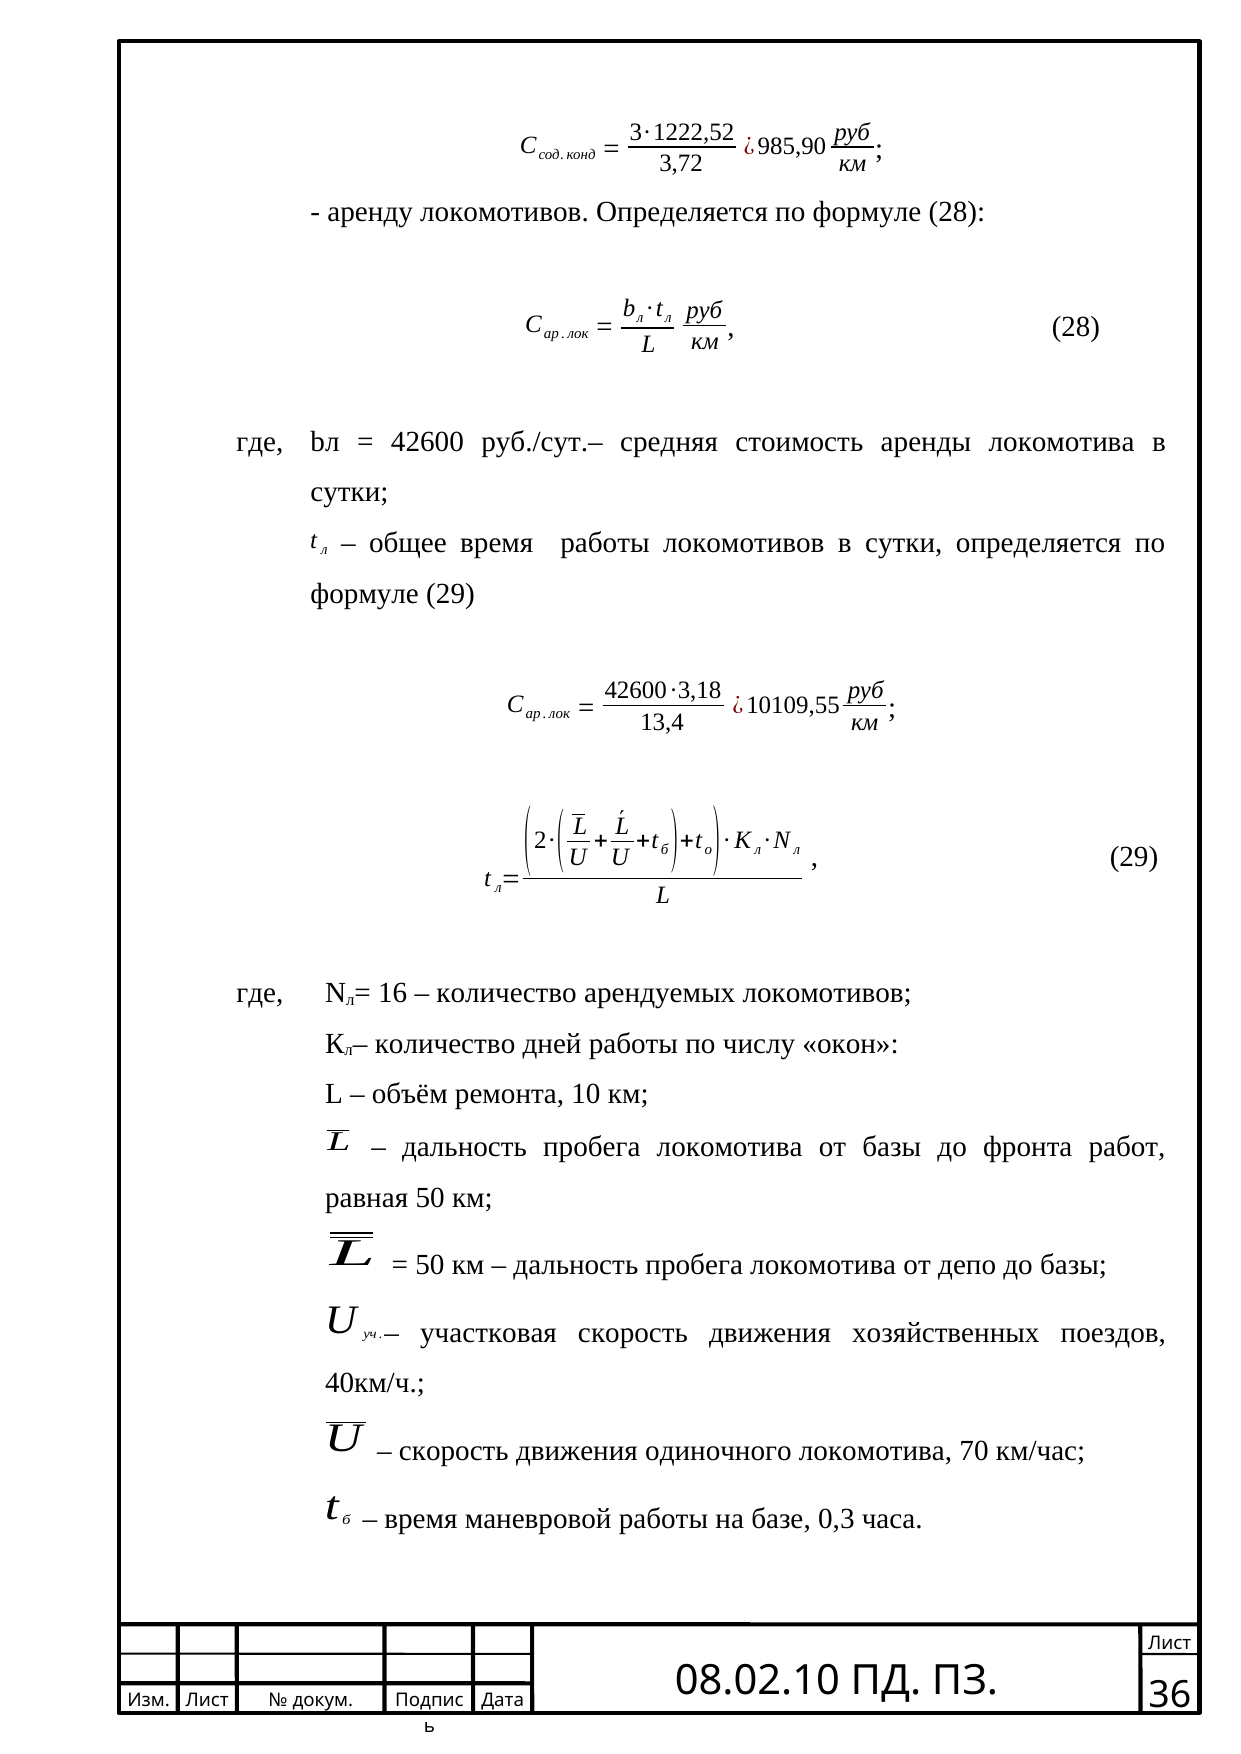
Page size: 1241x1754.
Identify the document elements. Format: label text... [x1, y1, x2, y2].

text где, bл = 42600 руб./сут.– средняя стоимость аренды локомотива в сутки; [236, 424, 1166, 508]
text – участковая скорость движения хозяйственных поездов, 40км/ч.; [325, 1298, 1166, 1399]
text = ; [162, 118, 1166, 177]
text – дальность пробега локомотива от базы до фронта работ, равная 50 км; [325, 1126, 1166, 1213]
text где, Nл= 16 – количество арендуемых локомотивов; [177, 976, 1166, 1009]
text – общее время работы локомотивов в сутки, определяется по формуле (29) [310, 525, 1166, 610]
text - аренду локомотивов. Определяется по формуле (28): [236, 194, 1166, 227]
text = ; [162, 677, 1166, 736]
text Кл– количество дней работы по числу «окон»: [251, 1026, 1166, 1059]
text , (29) [162, 803, 1166, 908]
text – скорость движения одиночного локомотива, 70 км/час; [251, 1416, 1166, 1467]
text = 50 км – дальность пробега локомотива от депо до базы; [251, 1230, 1166, 1281]
text = , (28) [162, 294, 1166, 357]
text – время маневровой работы на базе, 0,3 часа. [251, 1484, 1166, 1535]
text L – объём ремонта, 10 км; [251, 1076, 1166, 1110]
